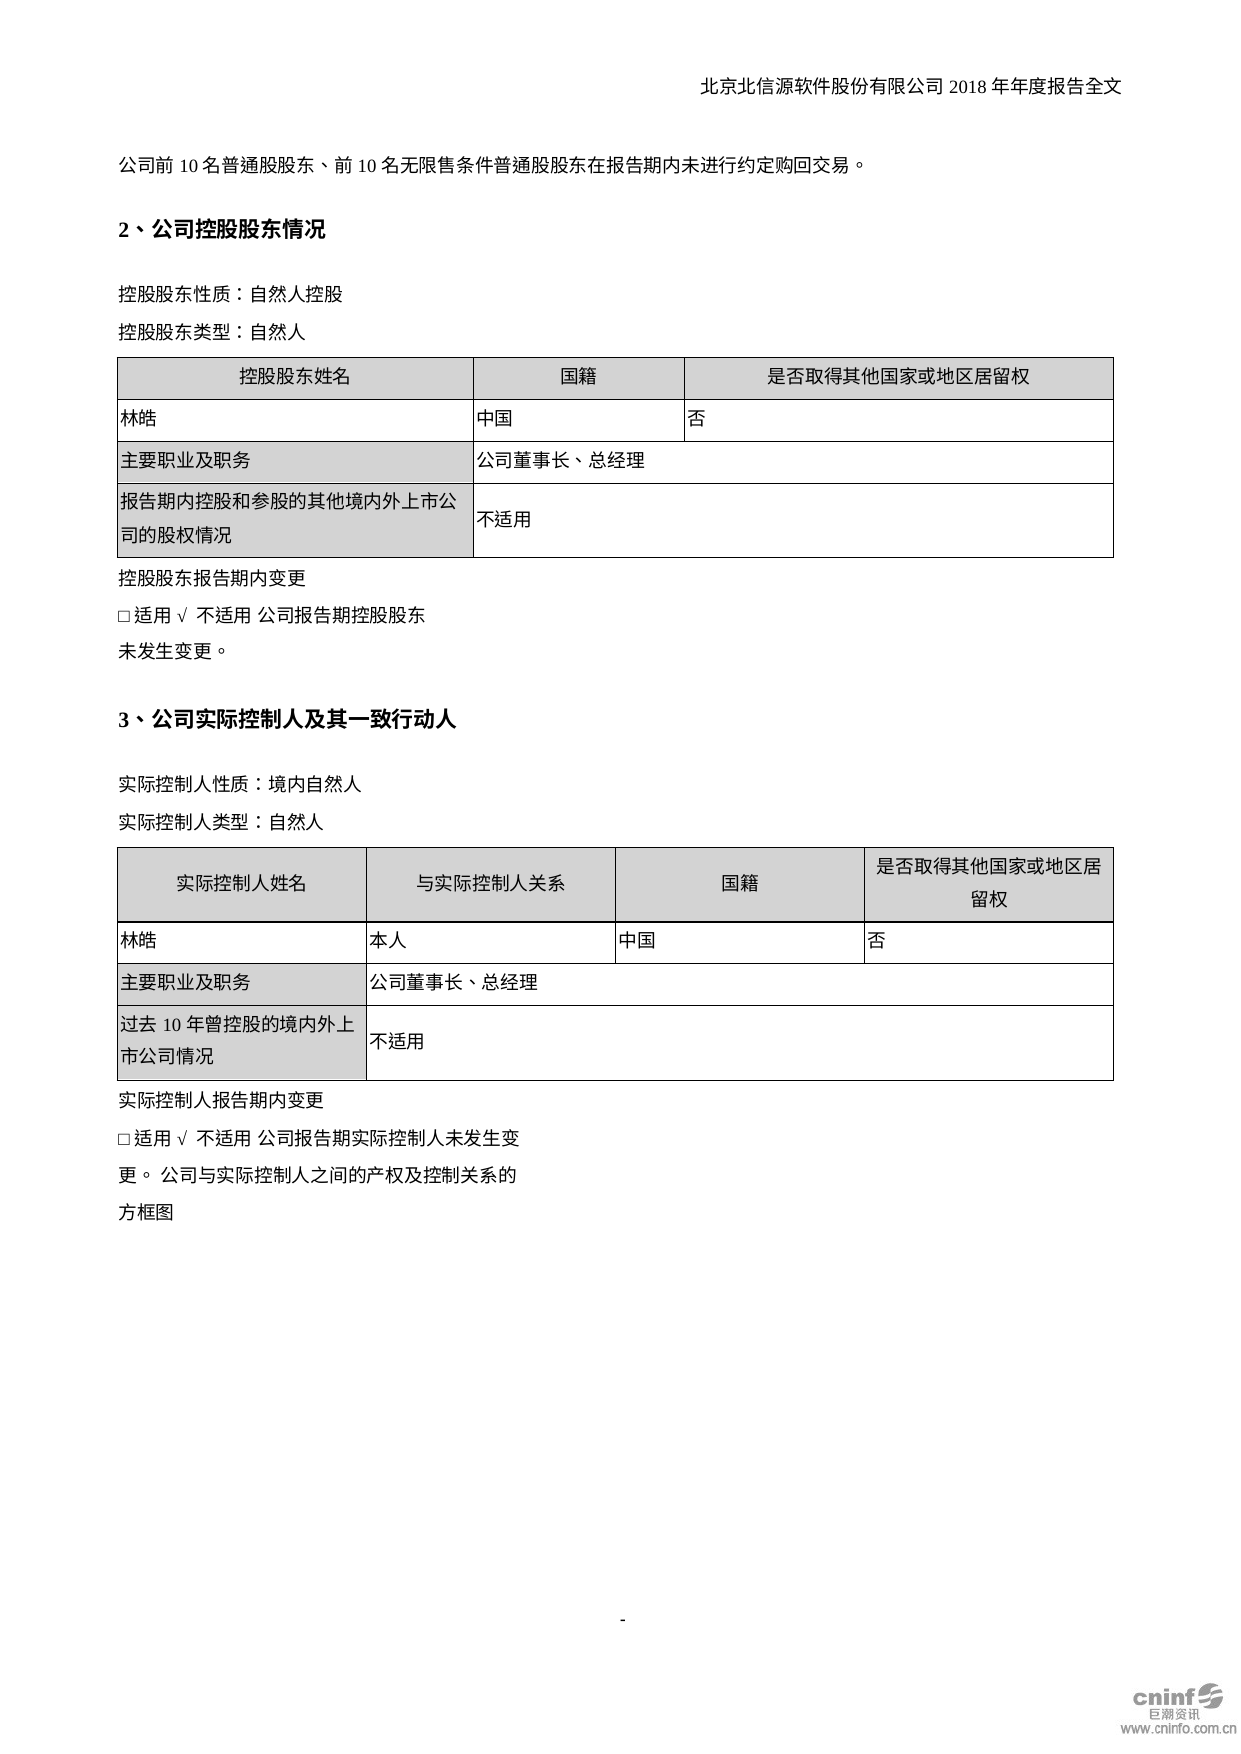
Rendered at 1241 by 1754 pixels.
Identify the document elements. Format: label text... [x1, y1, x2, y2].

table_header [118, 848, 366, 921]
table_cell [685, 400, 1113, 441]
subtitle 3、公司实际控制人及其一致行动人 [118, 704, 1240, 734]
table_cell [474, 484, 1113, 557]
text □ 适用 √ 不适用 公司报告期实际控制人未发生变更。 公司与实际控制人之间的产权及控制关系的方框图 [118, 1125, 533, 1225]
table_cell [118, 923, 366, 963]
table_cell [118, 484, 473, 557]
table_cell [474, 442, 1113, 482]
text 实际控制人性质：境内自然人 实际控制人类型：自然人 [118, 772, 364, 835]
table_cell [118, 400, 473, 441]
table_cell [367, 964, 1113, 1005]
text 实际控制人报告期内变更 [118, 1088, 1240, 1113]
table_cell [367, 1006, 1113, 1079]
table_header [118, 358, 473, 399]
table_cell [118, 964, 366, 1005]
picture [1115, 1680, 1240, 1737]
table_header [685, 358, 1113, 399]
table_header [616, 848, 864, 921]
text 控股股东性质：自然人控股 控股股东类型：自然人 [118, 281, 345, 345]
text 控股股东报告期内变更 [118, 565, 1240, 591]
subtitle 2、公司控股股东情况 [118, 214, 1240, 244]
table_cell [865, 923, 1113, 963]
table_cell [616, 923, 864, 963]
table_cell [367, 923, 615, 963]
text 公司前 10 名普通股股东、前 10 名无限售条件普通股股东在报告期内未进行约定购回交易。 [118, 152, 1240, 177]
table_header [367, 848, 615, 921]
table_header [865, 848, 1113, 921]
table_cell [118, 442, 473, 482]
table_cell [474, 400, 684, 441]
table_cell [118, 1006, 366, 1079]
text □ 适用 √ 不适用 公司报告期控股股东未发生变更。 [118, 603, 439, 664]
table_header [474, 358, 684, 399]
